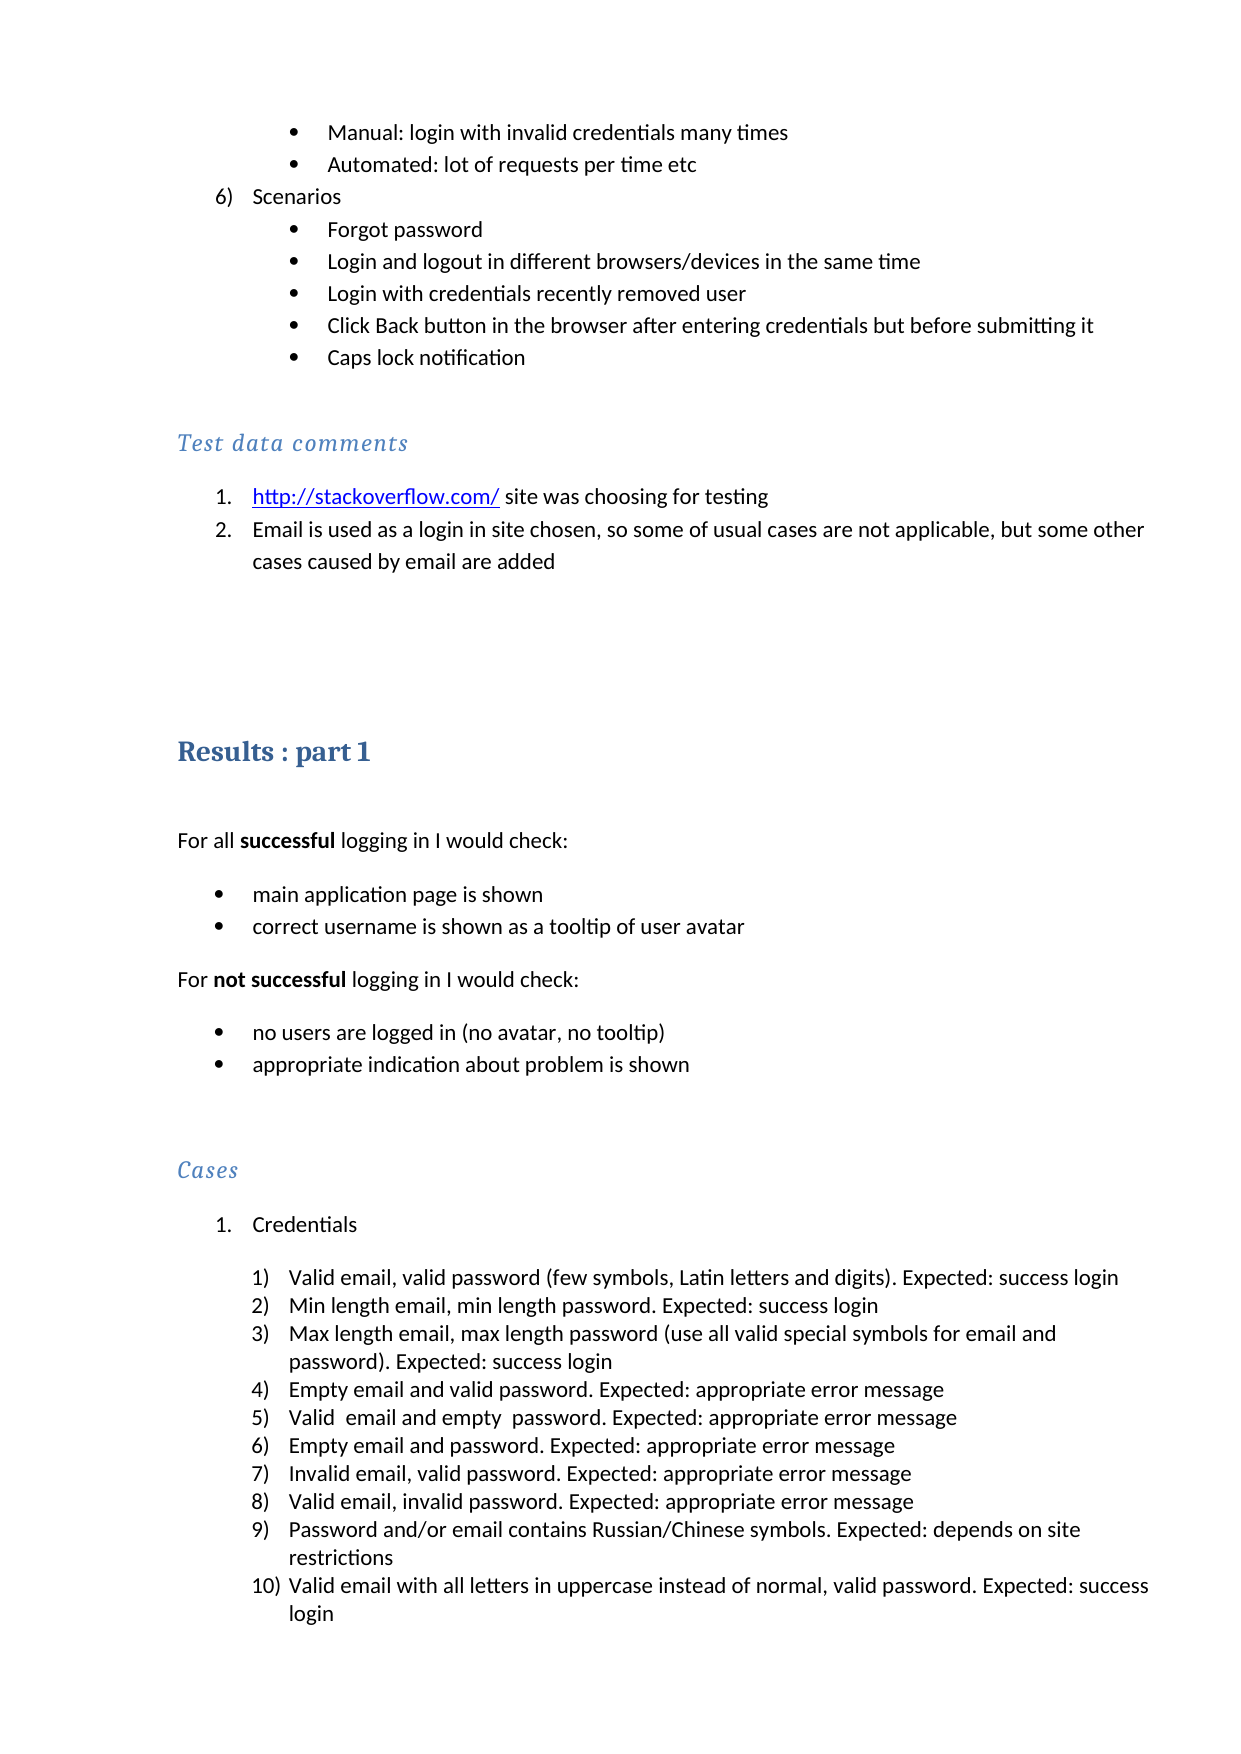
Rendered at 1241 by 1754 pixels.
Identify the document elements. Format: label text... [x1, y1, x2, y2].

list Scenarios [215, 182, 1152, 211]
list Click Back button in the browser after entering credentials but before submitting it [290, 311, 1152, 339]
text For all successful logging in I would check: [177, 827, 1152, 855]
list Automated: lot of requests per time etc [290, 150, 1152, 178]
list Valid email, valid password (few symbols, Latin letters and digits). Expected: success login [251, 1263, 1152, 1291]
list Caps lock notification [290, 343, 1152, 371]
list Password and/or email contains Russian/Chinese symbols. Expected: depends on site restrictions [251, 1515, 1152, 1571]
list no users are logged in (no avatar, no tooltip) [215, 1018, 1152, 1046]
list Empty email and password. Expected: appropriate error message [251, 1431, 1152, 1459]
list Credentials [215, 1210, 1152, 1238]
list Forgot password [290, 215, 1152, 243]
text For not successful logging in I would check: [177, 965, 1152, 993]
subtitle Test data comments [177, 429, 1152, 457]
list Min length email, min length password. Expected: success login [251, 1291, 1152, 1319]
list main application page is shown [215, 880, 1152, 908]
list Invalid email, valid password. Expected: appropriate error message [251, 1459, 1152, 1487]
list Valid email with all letters in uppercase instead of normal, valid password. Expected: success login [251, 1571, 1152, 1627]
subtitle Cases [177, 1156, 1152, 1185]
list Empty email and valid password. Expected: appropriate error message [251, 1375, 1152, 1403]
list Manual: login with invalid credentials many times [290, 118, 1152, 146]
list Max length email, max length password (use all valid special symbols for email and password). Expected: success login [251, 1319, 1152, 1375]
list Valid email, invalid password. Expected: appropriate error message [251, 1487, 1152, 1515]
list Login with credentials recently removed user [290, 279, 1152, 307]
subtitle Results : part 1 [177, 735, 1152, 769]
list http://stackoverflow.com/ site was choosing for testing [215, 482, 1152, 511]
list correct username is shown as a tooltip of user avatar [215, 912, 1152, 940]
list appropriate indication about problem is shown [215, 1050, 1152, 1078]
list Email is used as a login in site chosen, so some of usual cases are not applicable, but some other cases caused by email are added [215, 515, 1152, 575]
list Login and logout in different browsers/devices in the same time [290, 247, 1152, 275]
list Valid email and empty password. Expected: appropriate error message [251, 1403, 1152, 1431]
